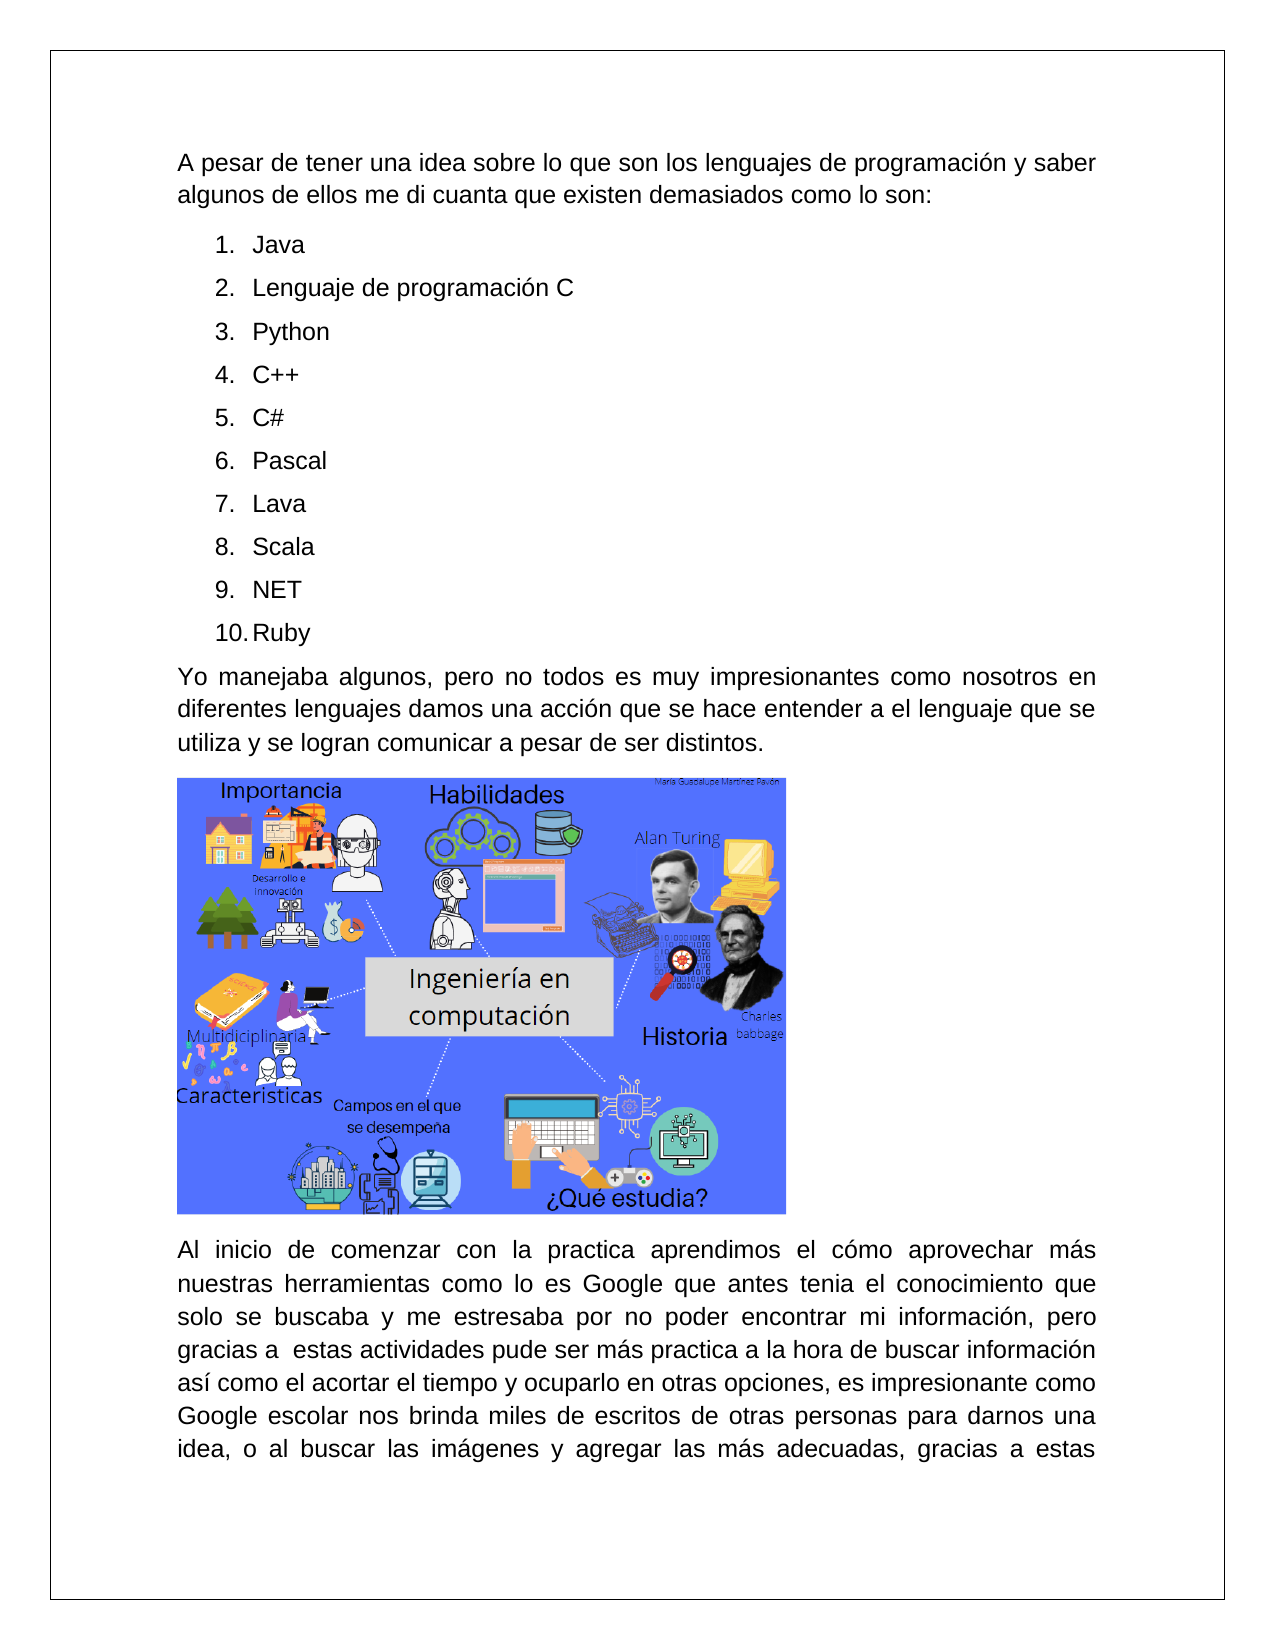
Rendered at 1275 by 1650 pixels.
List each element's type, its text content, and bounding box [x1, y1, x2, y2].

picture [177, 777, 787, 1215]
text A pesar de tener una idea sobre lo que son los lenguajes de programación y saber algunos de ellos me di cuanta que existen demasiados como lo son: [177, 147, 1098, 209]
list Python [214, 316, 1098, 345]
list C# [214, 403, 1098, 431]
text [177, 1236, 1098, 1462]
list Ruby [214, 618, 1098, 647]
list C++ [214, 359, 1098, 388]
list Pascal [214, 446, 1098, 474]
list Java [214, 230, 1098, 259]
list Scala [214, 532, 1098, 561]
list NET [214, 575, 1098, 604]
text Yo manejaba algunos, pero no todos es muy impresionantes como nosotros en diferentes lenguajes damos una acción que se hace entender a el lenguaje que se utiliza y se logran comunicar a pesar de ser distintos. [177, 661, 1098, 756]
list Lava [214, 489, 1098, 518]
list Lenguaje de programación C [214, 273, 1098, 302]
